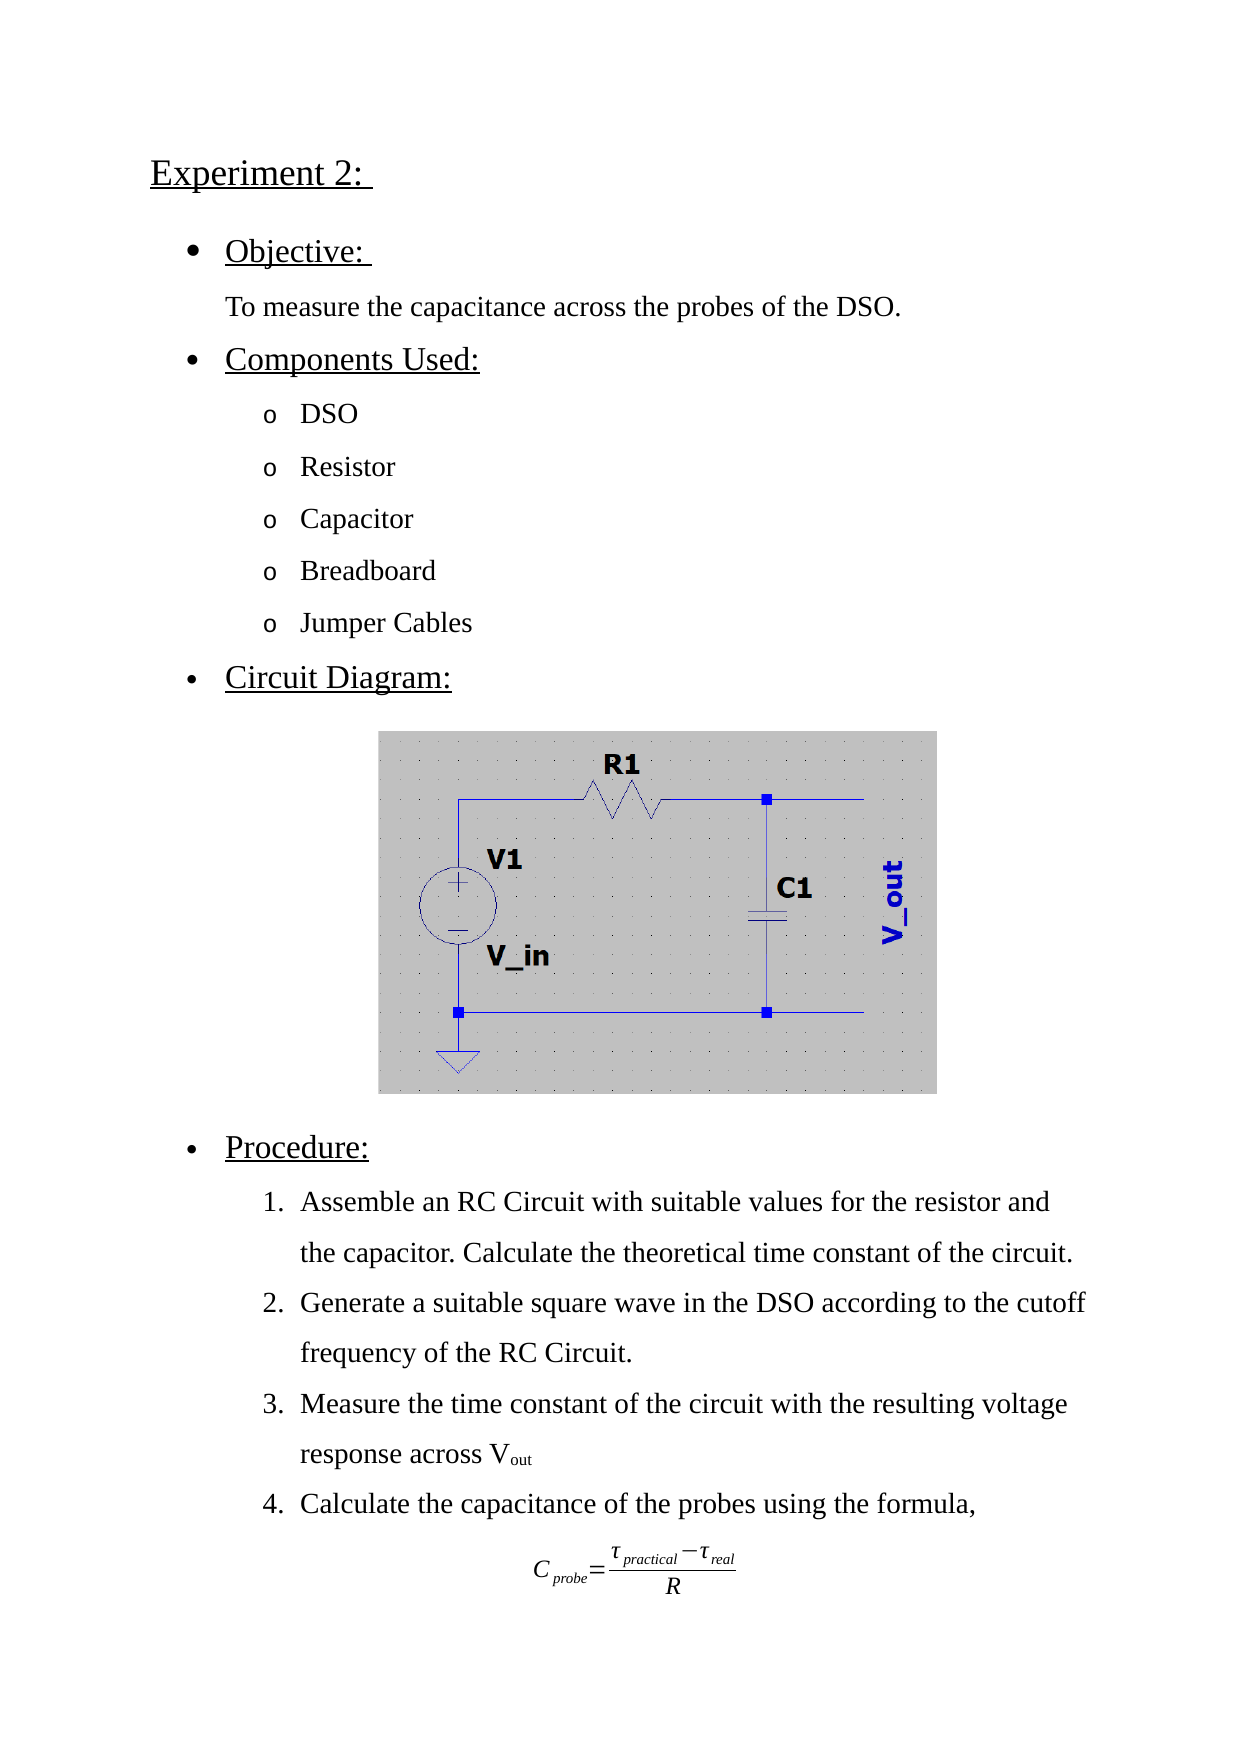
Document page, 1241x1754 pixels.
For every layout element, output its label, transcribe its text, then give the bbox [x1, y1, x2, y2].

list Measure the time constant of the circuit with the resulting voltage response across Vout [262, 1386, 1090, 1469]
list Generate a suitable square wave in the DSO according to the cutoff frequency of the RC Circuit. [262, 1285, 1090, 1369]
list Components Used: [187, 339, 1090, 377]
text Experiment 2: [150, 150, 1090, 193]
list Breadboard [262, 553, 1090, 588]
list Procedure: [187, 1127, 1090, 1165]
list DSO [262, 397, 1090, 431]
list Circuit Diagram: [187, 658, 1090, 696]
list Assemble an RC Circuit with suitable values for the resistor and the capacitor. Calculate the theoretical time constant of the circuit. [262, 1184, 1090, 1268]
list Calculate the capacitance of the probes using the formula, [262, 1486, 1090, 1520]
list To measure the capacitance across the probes of the DSO. [225, 289, 1090, 322]
list Objective: [187, 231, 1090, 270]
list Jumper Cables [262, 605, 1090, 640]
list Capacitor [262, 501, 1090, 536]
list Resistor [262, 449, 1090, 484]
picture [378, 731, 937, 1094]
